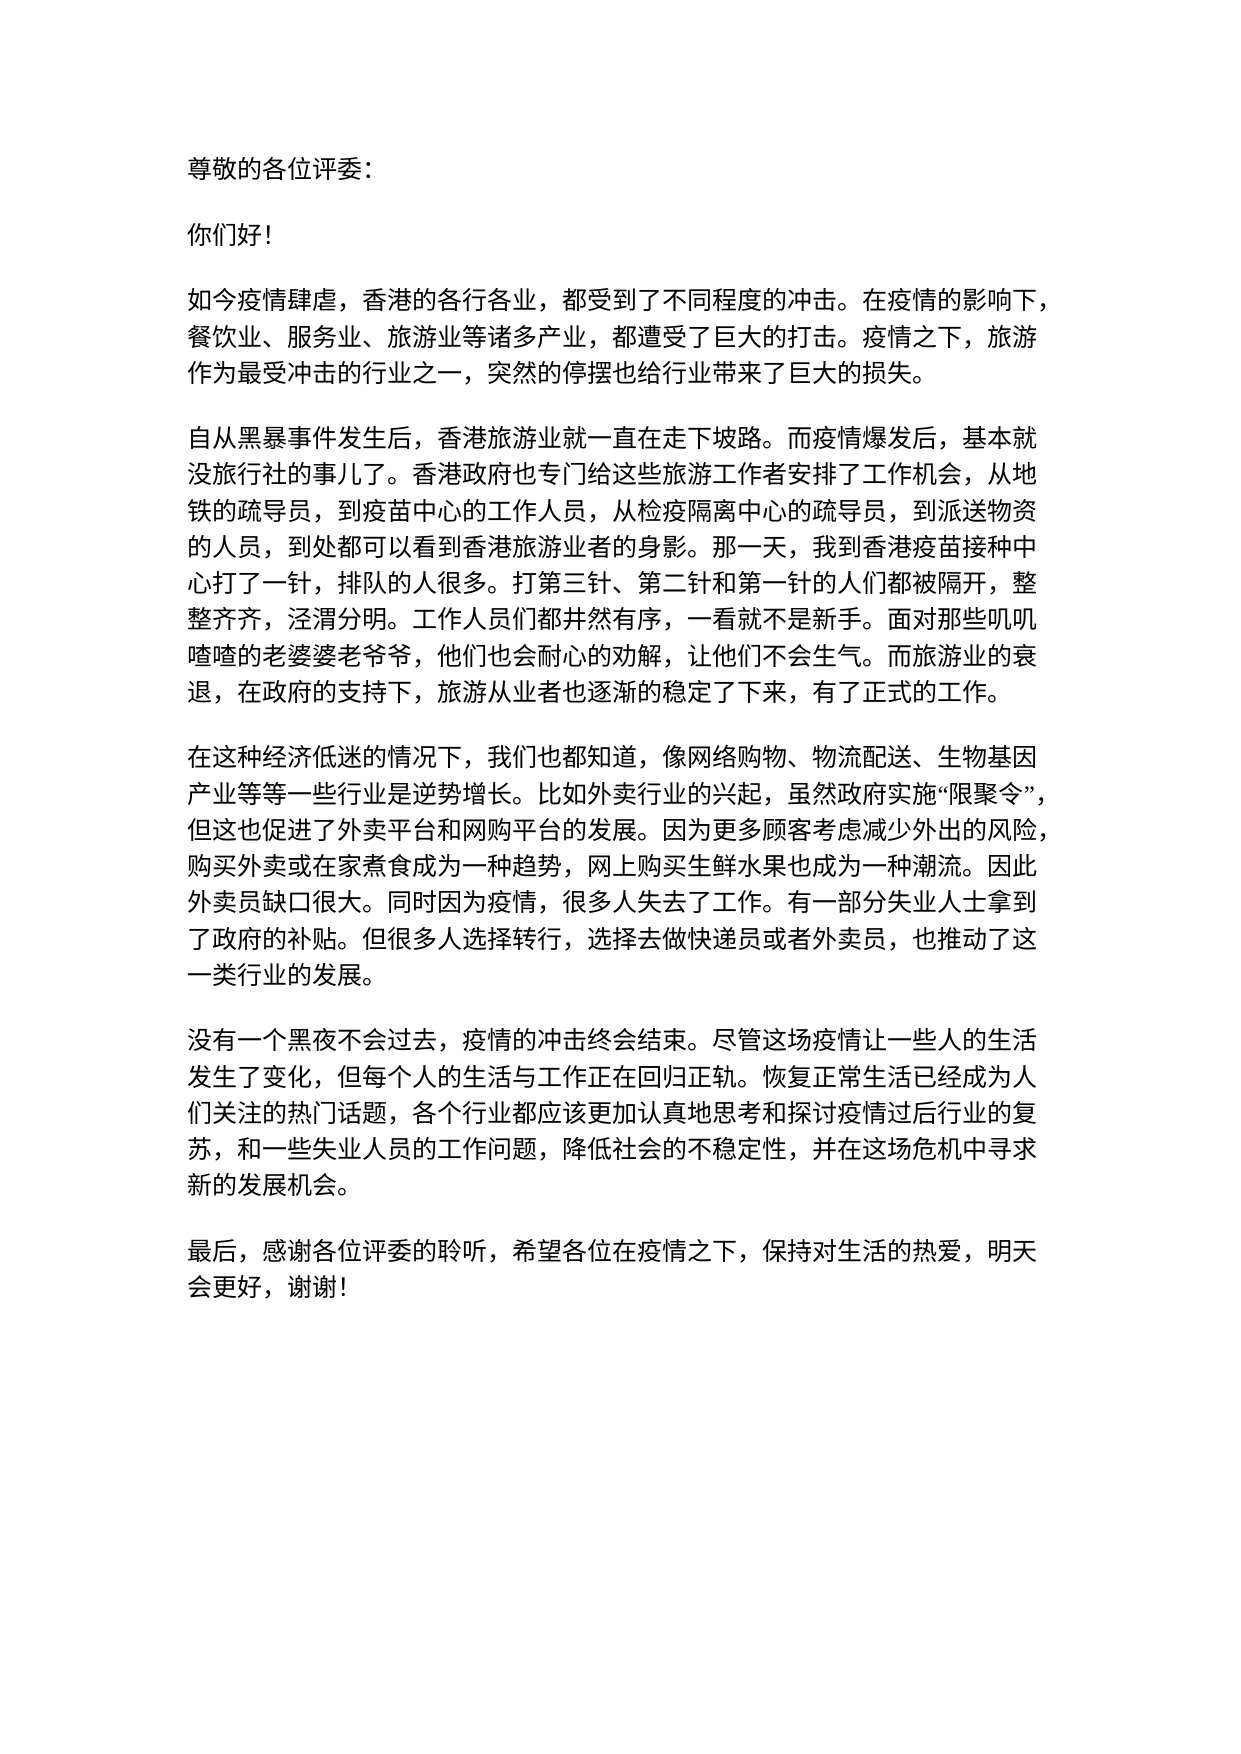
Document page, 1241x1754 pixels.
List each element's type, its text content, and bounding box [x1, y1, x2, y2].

text 自从黑暴事件发生后，香港旅游业就一直在走下坡路。而疫情爆发后，基本就没旅行社的事儿了。香港政府也专门给这些旅游工作者安排了工作机会，从地铁的疏导员，到疫苗中心的工作人员，从检疫隔离中心的疏导员，到派送物资的人员，到处都可以看到香港旅游业者的身影。那一天，我到香港疫苗接种中心打了一针，排队的人很多。打第三针、第二针和第一针的人们都被隔开，整整齐齐，泾渭分明。工作人员们都井然有序，一看就不是新手。面对那些叽叽喳喳的老婆婆老爷爷，他们也会耐心的劝解，让他们不会生气。而旅游业的衰退，在政府的支持下，旅游从业者也逐渐的稳定了下来，有了正式的工作。 [187, 419, 1053, 709]
text 尊敬的各位评委： [187, 150, 1053, 186]
text 如今疫情肆虐，香港的各行各业，都受到了不同程度的冲击。在疫情的影响下，餐饮业、服务业、旅游业等诸多产业，都遭受了巨大的打击。疫情之下，旅游作为最受冲击的行业之一，突然的停摆也给行业带来了巨大的损失。 [187, 281, 1053, 389]
text 你们好！ [187, 215, 1053, 252]
text 在这种经济低迷的情况下，我们也都知道，像网络购物、物流配送、生物基因产业等等一些行业是逆势增长。比如外卖行业的兴起，虽然政府实施“限聚令”，但这也促进了外卖平台和网购平台的发展。因为更多顾客考虑减少外出的风险，购买外卖或在家煮食成为一种趋势，网上购买生鲜水果也成为一种潮流。因此外卖员缺口很大。同时因为疫情，很多人失去了工作。有一部分失业人士拿到了政府的补贴。但很多人选择转行，选择去做快递员或者外卖员，也推动了这一类行业的发展。 [187, 738, 1053, 992]
text 最后，感谢各位评委的聆听，希望各位在疫情之下，保持对生活的热爱，明天会更好，谢谢！ [187, 1231, 1053, 1304]
text 没有一个黑夜不会过去，疫情的冲击终会结束。尽管这场疫情让一些人的生活发生了变化，但每个人的生活与工作正在回归正轨。恢复正常生活已经成为人们关注的热门话题，各个行业都应该更加认真地思考和探讨疫情过后行业的复苏，和一些失业人员的工作问题，降低社会的不稳定性，并在这场危机中寻求新的发展机会。 [187, 1021, 1053, 1202]
